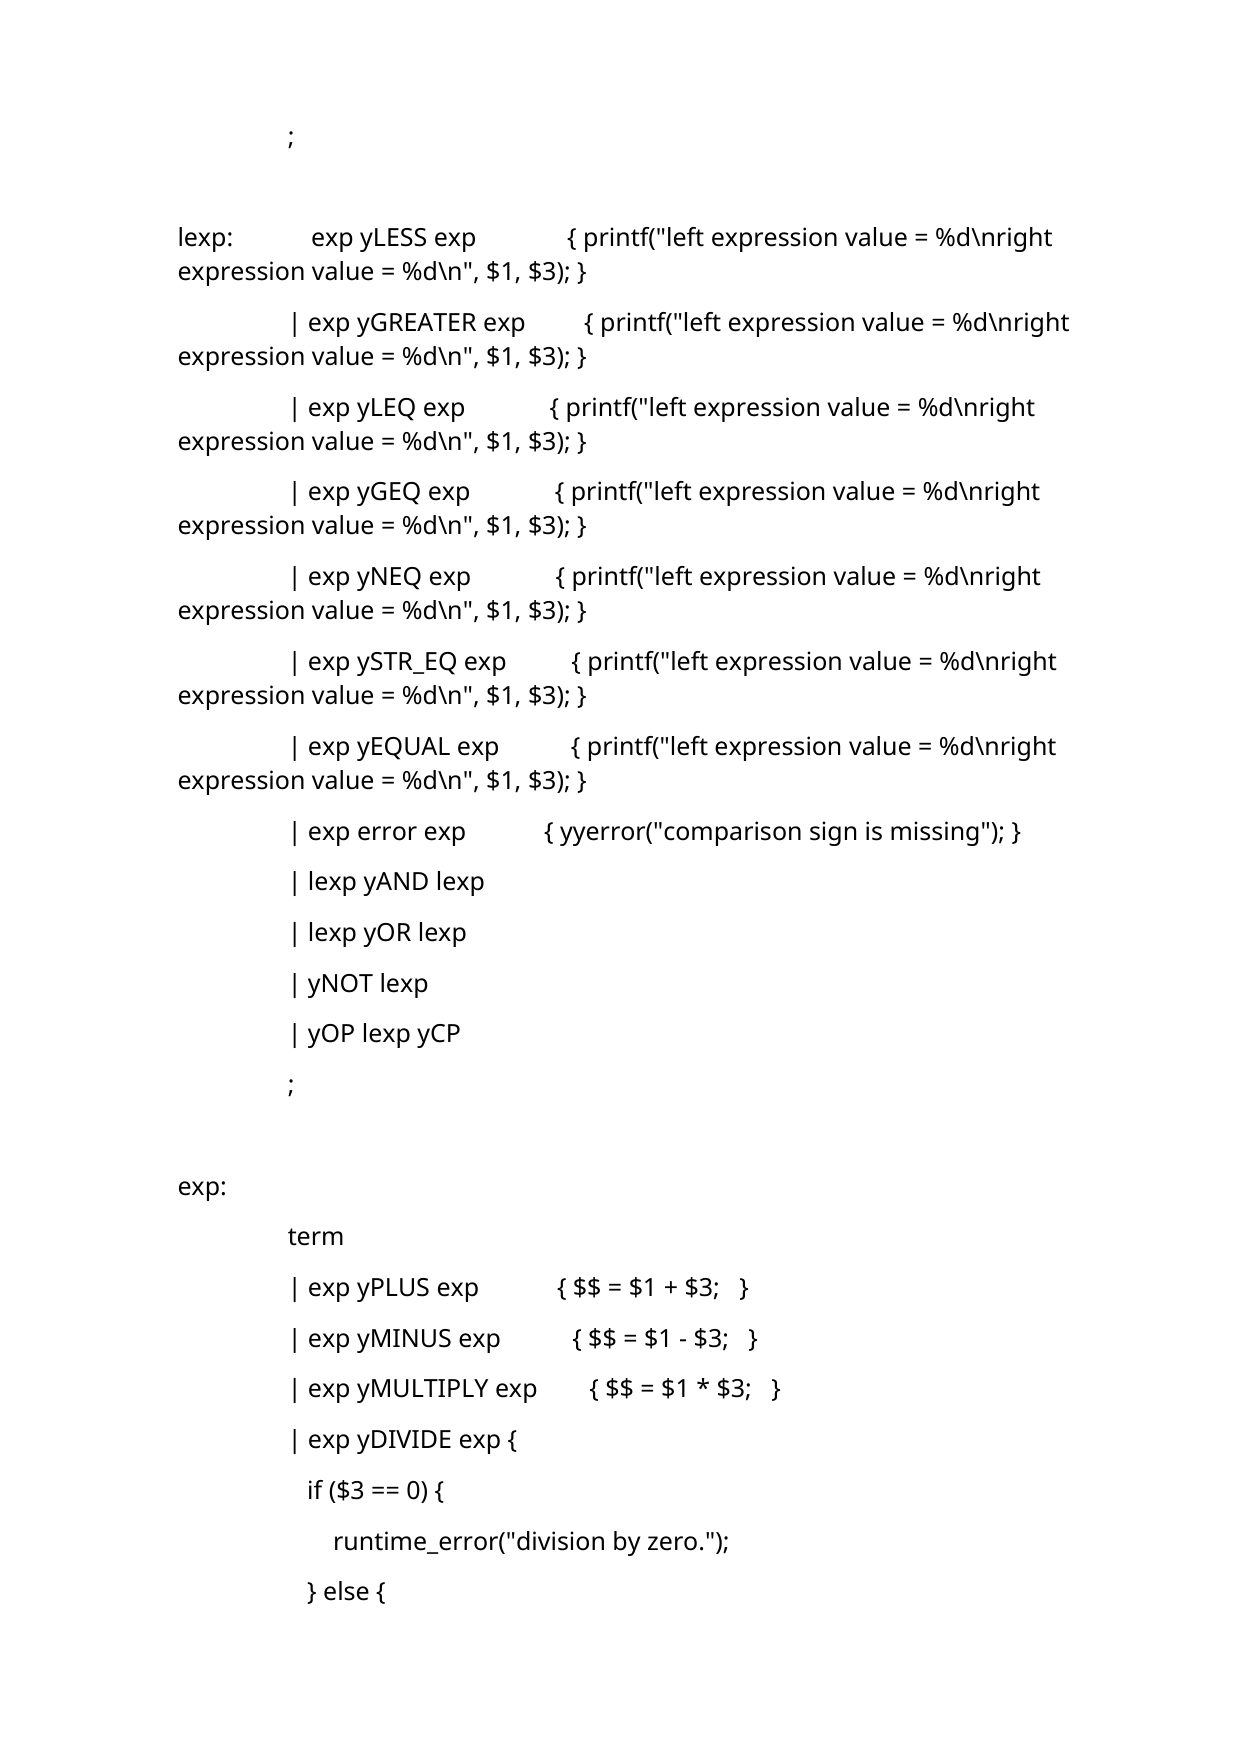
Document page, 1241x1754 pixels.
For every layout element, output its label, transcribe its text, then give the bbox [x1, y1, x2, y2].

text | lexp yOR lexp [177, 914, 1152, 949]
text | exp yNEQ exp { printf("left expression value = %d\nright expression value = %d\n", $1, $3); } [177, 559, 1152, 627]
text | exp error exp { yyerror("comparison sign is missing"); } [177, 813, 1152, 847]
text if ($3 == 0) { [177, 1473, 1152, 1507]
text runtime_error("division by zero."); [177, 1523, 1152, 1557]
text lexp: exp yLESS exp { printf("left expression value = %d\nright expression value = %d\n", $1, $3); } [177, 219, 1152, 288]
text | yOP lexp yCP [177, 1016, 1152, 1050]
text } else { [177, 1574, 1152, 1608]
text | exp yMINUS exp { $$ = $1 - $3; } [177, 1320, 1152, 1354]
text | exp yGEQ exp { printf("left expression value = %d\nright expression value = %d\n", $1, $3); } [177, 474, 1152, 542]
text | exp ySTR_EQ exp { printf("left expression value = %d\nright expression value = %d\n", $1, $3); } [177, 643, 1152, 712]
text | yNOT lexp [177, 965, 1152, 999]
text ; [177, 118, 1152, 152]
text | exp yMULTIPLY exp { $$ = $1 * $3; } [177, 1371, 1152, 1405]
text | exp yPLUS exp { $$ = $1 + $3; } [177, 1270, 1152, 1304]
text ; [177, 1067, 1152, 1101]
text term [177, 1219, 1152, 1253]
text exp: [177, 1168, 1152, 1202]
text | exp yEQUAL exp { printf("left expression value = %d\nright expression value = %d\n", $1, $3); } [177, 728, 1152, 796]
text | exp yGREATER exp { printf("left expression value = %d\nright expression value = %d\n", $1, $3); } [177, 304, 1152, 372]
text | lexp yAND lexp [177, 864, 1152, 898]
text | exp yDIVIDE exp { [177, 1422, 1152, 1456]
text | exp yLEQ exp { printf("left expression value = %d\nright expression value = %d\n", $1, $3); } [177, 389, 1152, 457]
